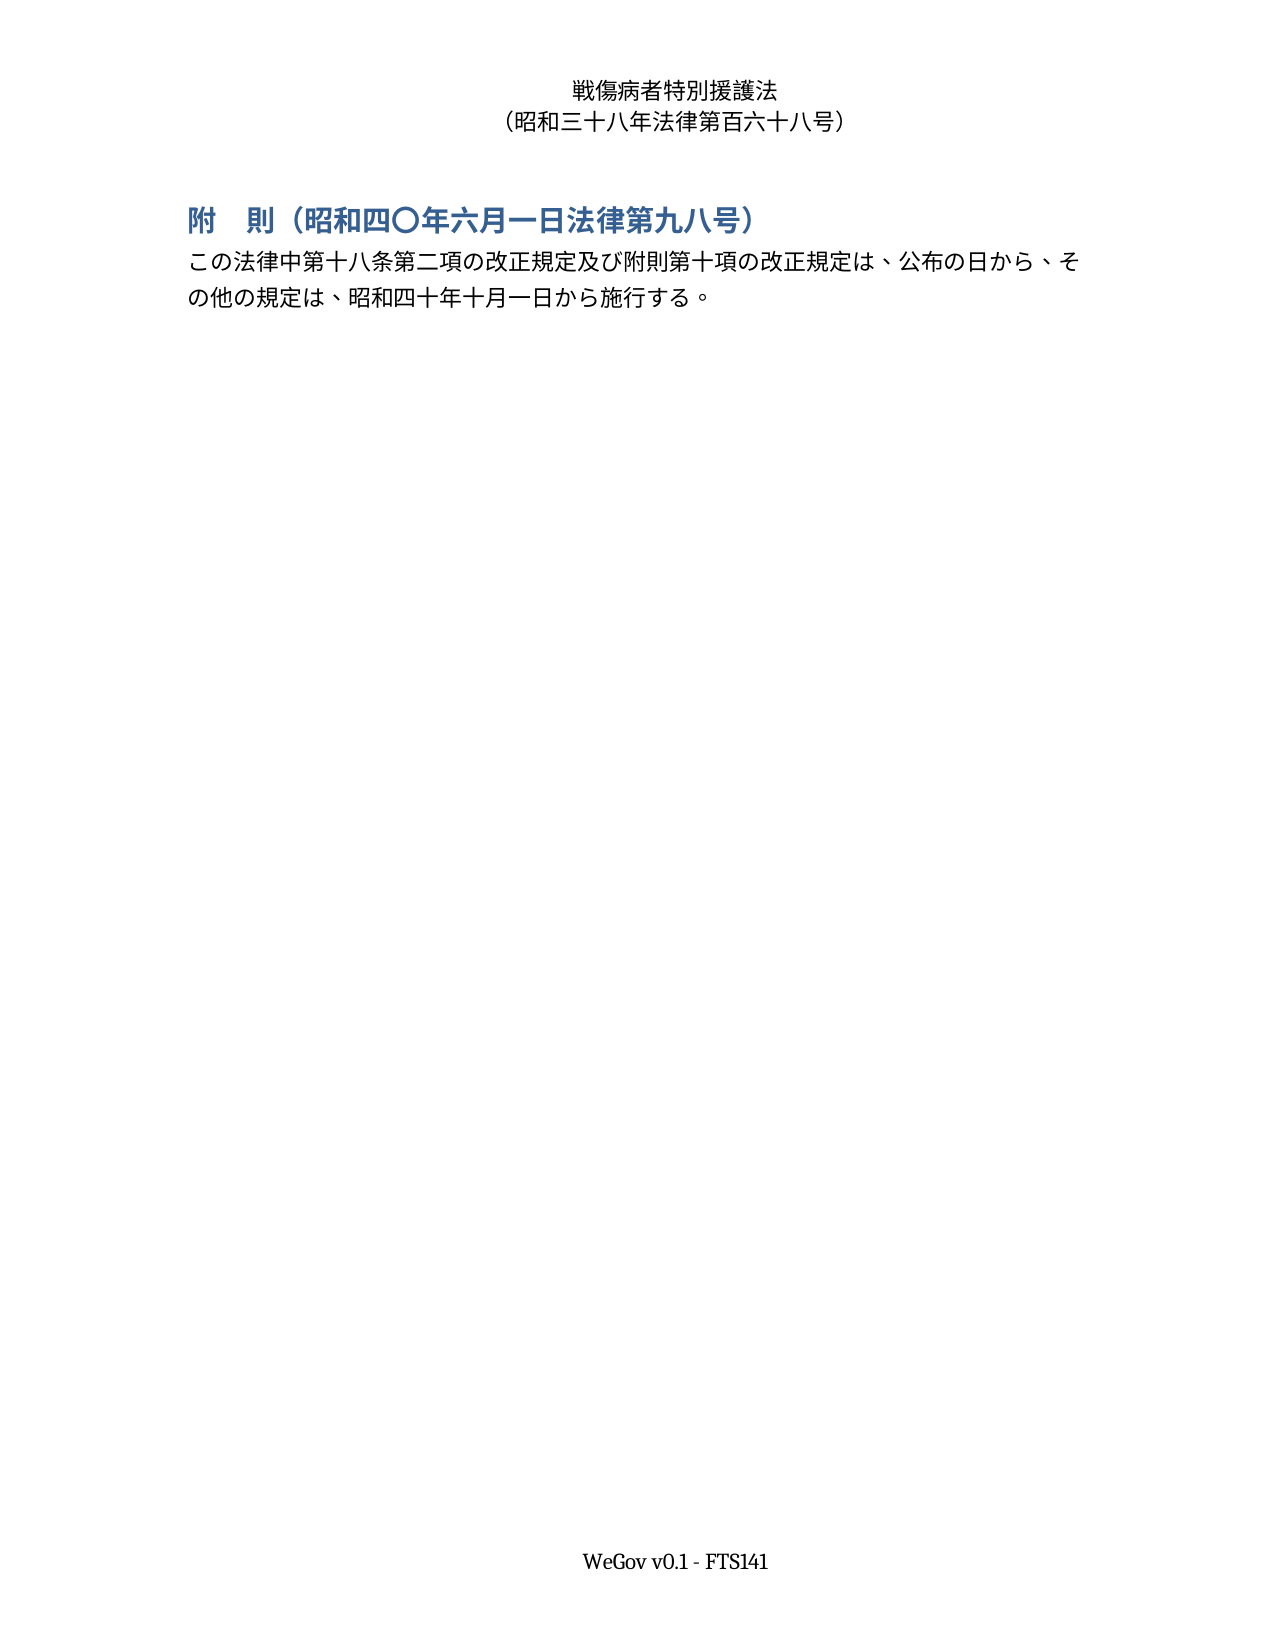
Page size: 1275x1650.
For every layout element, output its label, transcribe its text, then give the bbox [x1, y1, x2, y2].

subtitle 附 則（昭和四〇年六月一日法律第九八号） [187, 200, 1087, 240]
text この法律中第十八条第二項の改正規定及び附則第十項の改正規定は、公布の日から、その他の規定は、昭和四十年十月一日から施行する。 [187, 246, 1087, 313]
